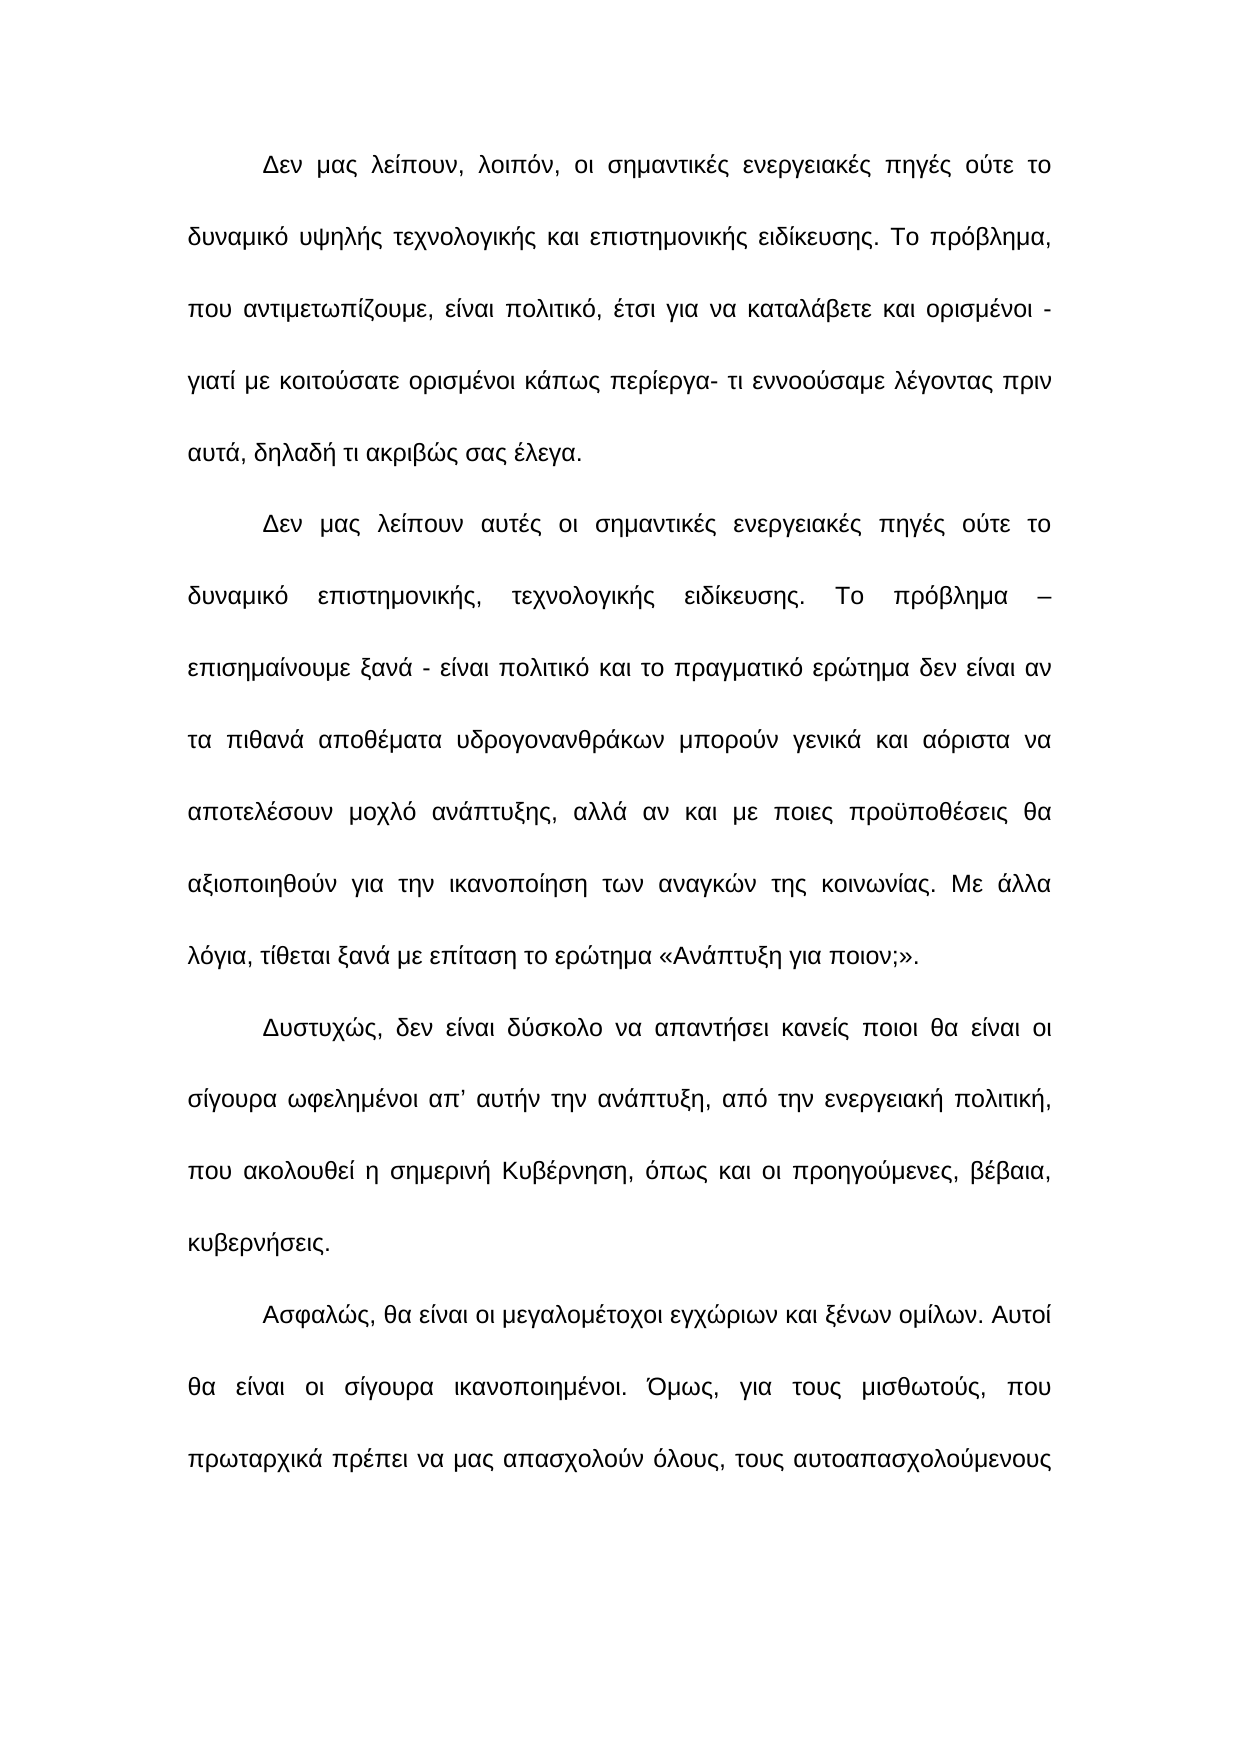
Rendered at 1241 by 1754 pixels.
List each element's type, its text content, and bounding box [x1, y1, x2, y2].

text Δυστυχώς, δεν είναι δύσκολο να απαντήσει κανείς ποιοι θα είναι οι σίγουρα ωφελημένοι απ’ αυτήν την ανάπτυξη, από την ενεργειακή πολιτική, που ακολουθεί η σημερινή Κυβέρνηση, όπως και οι προηγούμενες, βέβαια, κυβερνήσεις. [187, 1012, 1053, 1257]
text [187, 1300, 1053, 1472]
text Δεν μας λείπουν, λοιπόν, οι σημαντικές ενεργειακές πηγές ούτε το δυναμικό υψηλής τεχνολογικής και επιστημονικής ειδίκευσης. Το πρόβλημα, που αντιμετωπίζουμε, είναι πολιτικό, έτσι για να καταλάβετε και ορισμένοι -γιατί με κοιτούσατε ορισμένοι κάπως περίεργα- τι εννοούσαμε λέγοντας πριν αυτά, δηλαδή τι ακριβώς σας έλεγα. [187, 150, 1053, 466]
text Δεν μας λείπουν αυτές οι σημαντικές ενεργειακές πηγές ούτε το δυναμικό επιστημονικής, τεχνολογικής ειδίκευσης. Το πρόβλημα –επισημαίνουμε ξανά - είναι πολιτικό και το πραγματικό ερώτημα δεν είναι αν τα πιθανά αποθέματα υδρογονανθράκων μπορούν γενικά και αόριστα να αποτελέσουν μοχλό ανάπτυξης, αλλά αν και με ποιες προϋποθέσεις θα αξιοποιηθούν για την ικανοποίηση των αναγκών της κοινωνίας. Με άλλα λόγια, τίθεται ξανά με επίταση το ερώτημα «Ανάπτυξη για ποιον;». [187, 509, 1053, 969]
